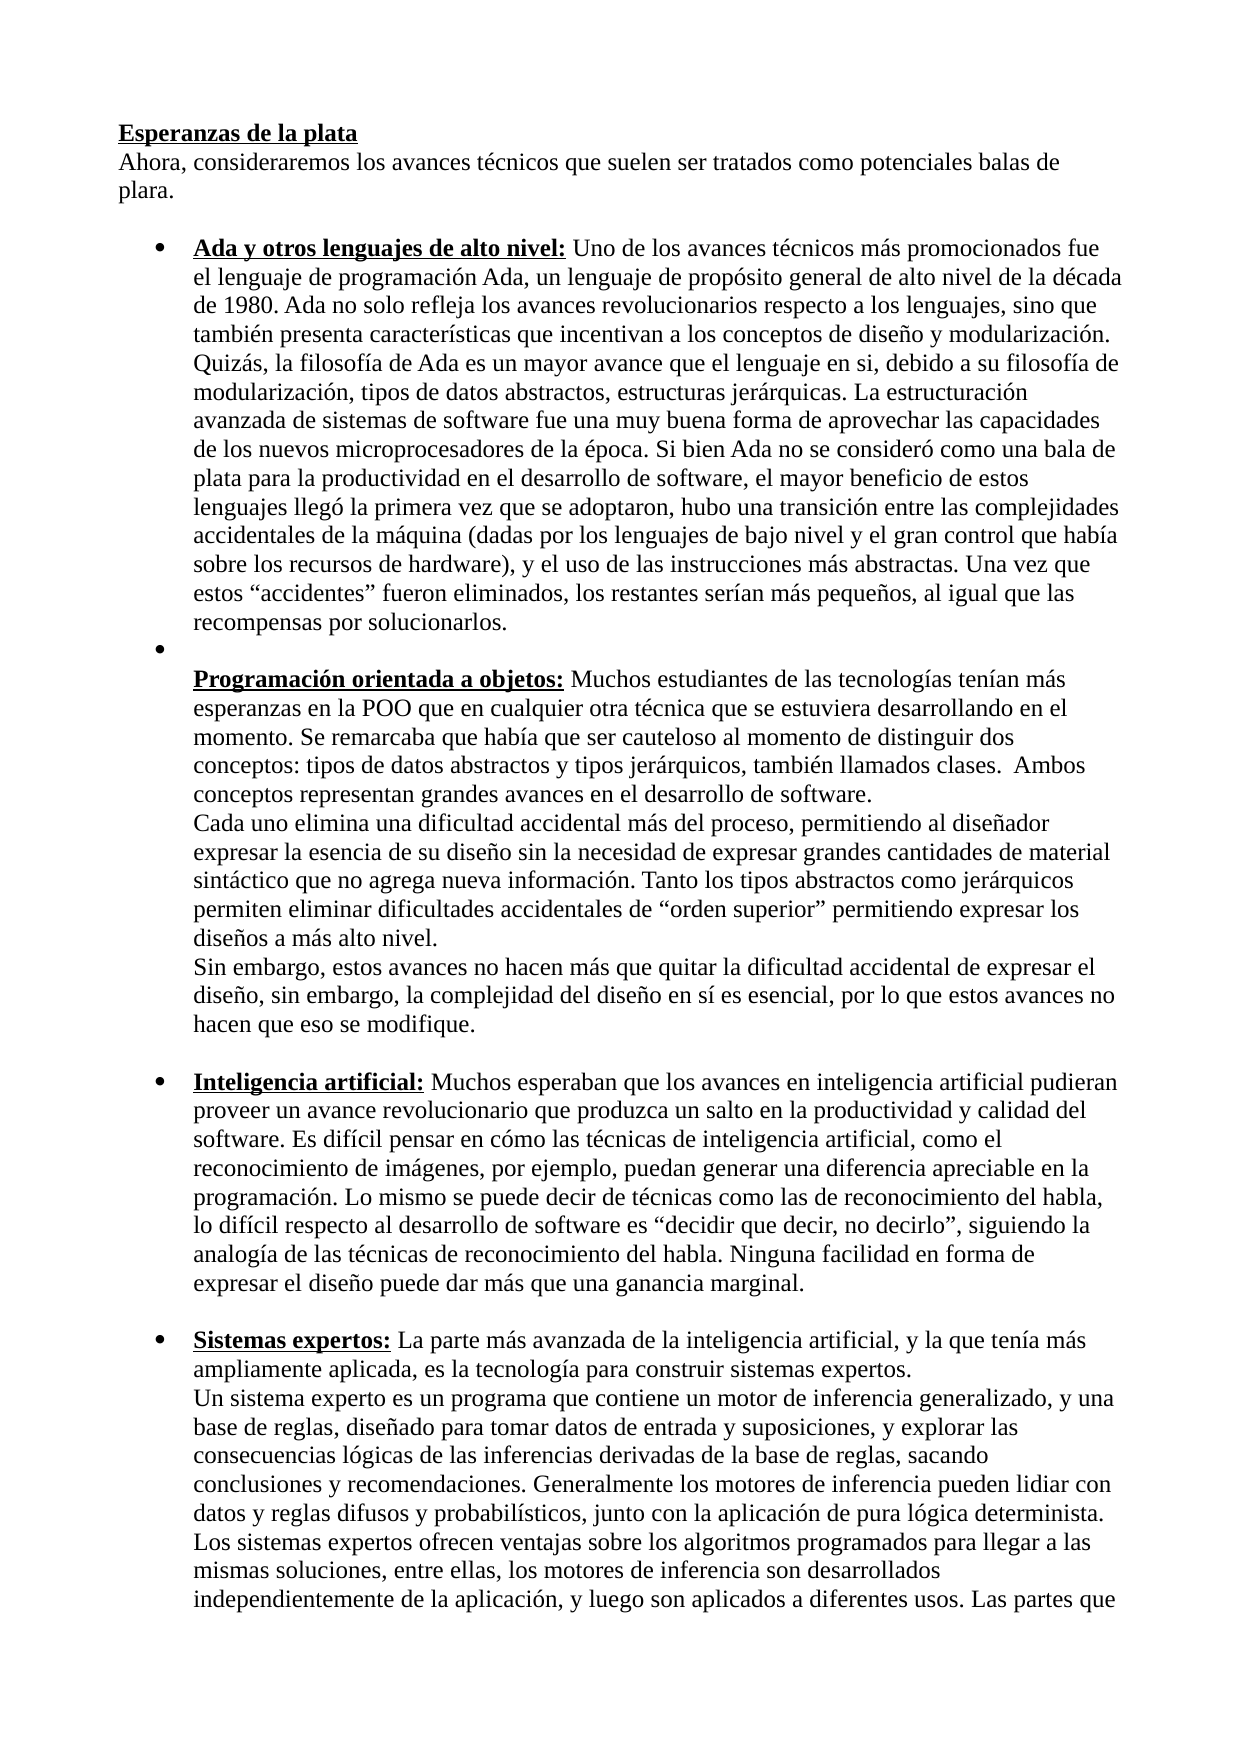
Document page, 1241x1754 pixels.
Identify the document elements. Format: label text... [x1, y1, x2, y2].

list Programación orientada a objetos: Muchos estudiantes de las tecnologías tenían más esperanzas en la POO que en cualquier otra técnica que se estuviera desarrollando en el momento. Se remarcaba que había que ser cauteloso al momento de distinguir dos conceptos: tipos de datos abstractos y tipos jerárquicos, también llamados clases. Ambos conceptos representan grandes avances en el desarrollo de software. Cada uno elimina una dificultad accidental más del proceso, permitiendo al diseñador expresar la esencia de su diseño sin la necesidad de expresar grandes cantidades de material sintáctico que no agrega nueva información. Tanto los tipos abstractos como jerárquicos permiten eliminar dificultades accidentales de “orden superior” permitiendo expresar los diseños a más alto nivel. Sin embargo, estos avances no hacen más que quitar la dificultad accidental de expresar el diseño, sin embargo, la complejidad del diseño en sí es esencial, por lo que estos avances no hacen que eso se modifique. [156, 636, 1122, 1038]
list Ada y otros lenguajes de alto nivel: Uno de los avances técnicos más promocionados fue el lenguaje de programación Ada, un lenguaje de propósito general de alto nivel de la década de 1980. Ada no solo refleja los avances revolucionarios respecto a los lenguajes, sino que también presenta características que incentivan a los conceptos de diseño y modularización. Quizás, la filosofía de Ada es un mayor avance que el lenguaje en si, debido a su filosofía de modularización, tipos de datos abstractos, estructuras jerárquicas. La estructuración avanzada de sistemas de software fue una muy buena forma de aprovechar las capacidades de los nuevos microprocesadores de la época. Si bien Ada no se consideró como una bala de plata para la productividad en el desarrollo de software, el mayor beneficio de estos lenguajes llegó la primera vez que se adoptaron, hubo una transición entre las complejidades accidentales de la máquina (dadas por los lenguajes de bajo nivel y el gran control que había sobre los recursos de hardware), y el uso de las instrucciones más abstractas. Una vez que estos “accidentes” fueron eliminados, los restantes serían más pequeños, al igual que las recompensas por solucionarlos. [156, 233, 1122, 636]
text Esperanzas de la plata [118, 118, 1122, 147]
list Inteligencia artificial: Muchos esperaban que los avances en inteligencia artificial pudieran proveer un avance revolucionario que produzca un salto en la productividad y calidad del software. Es difícil pensar en cómo las técnicas de inteligencia artificial, como el reconocimiento de imágenes, por ejemplo, puedan generar una diferencia apreciable en la programación. Lo mismo se puede decir de técnicas como las de reconocimiento del habla, lo difícil respecto al desarrollo de software es “decidir que decir, no decirlo”, siguiendo la analogía de las técnicas de reconocimiento del habla. Ninguna facilidad en forma de expresar el diseño puede dar más que una ganancia marginal. [156, 1067, 1122, 1297]
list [156, 1326, 1122, 1613]
text Ahora, consideraremos los avances técnicos que suelen ser tratados como potenciales balas de plara. [118, 147, 1122, 204]
